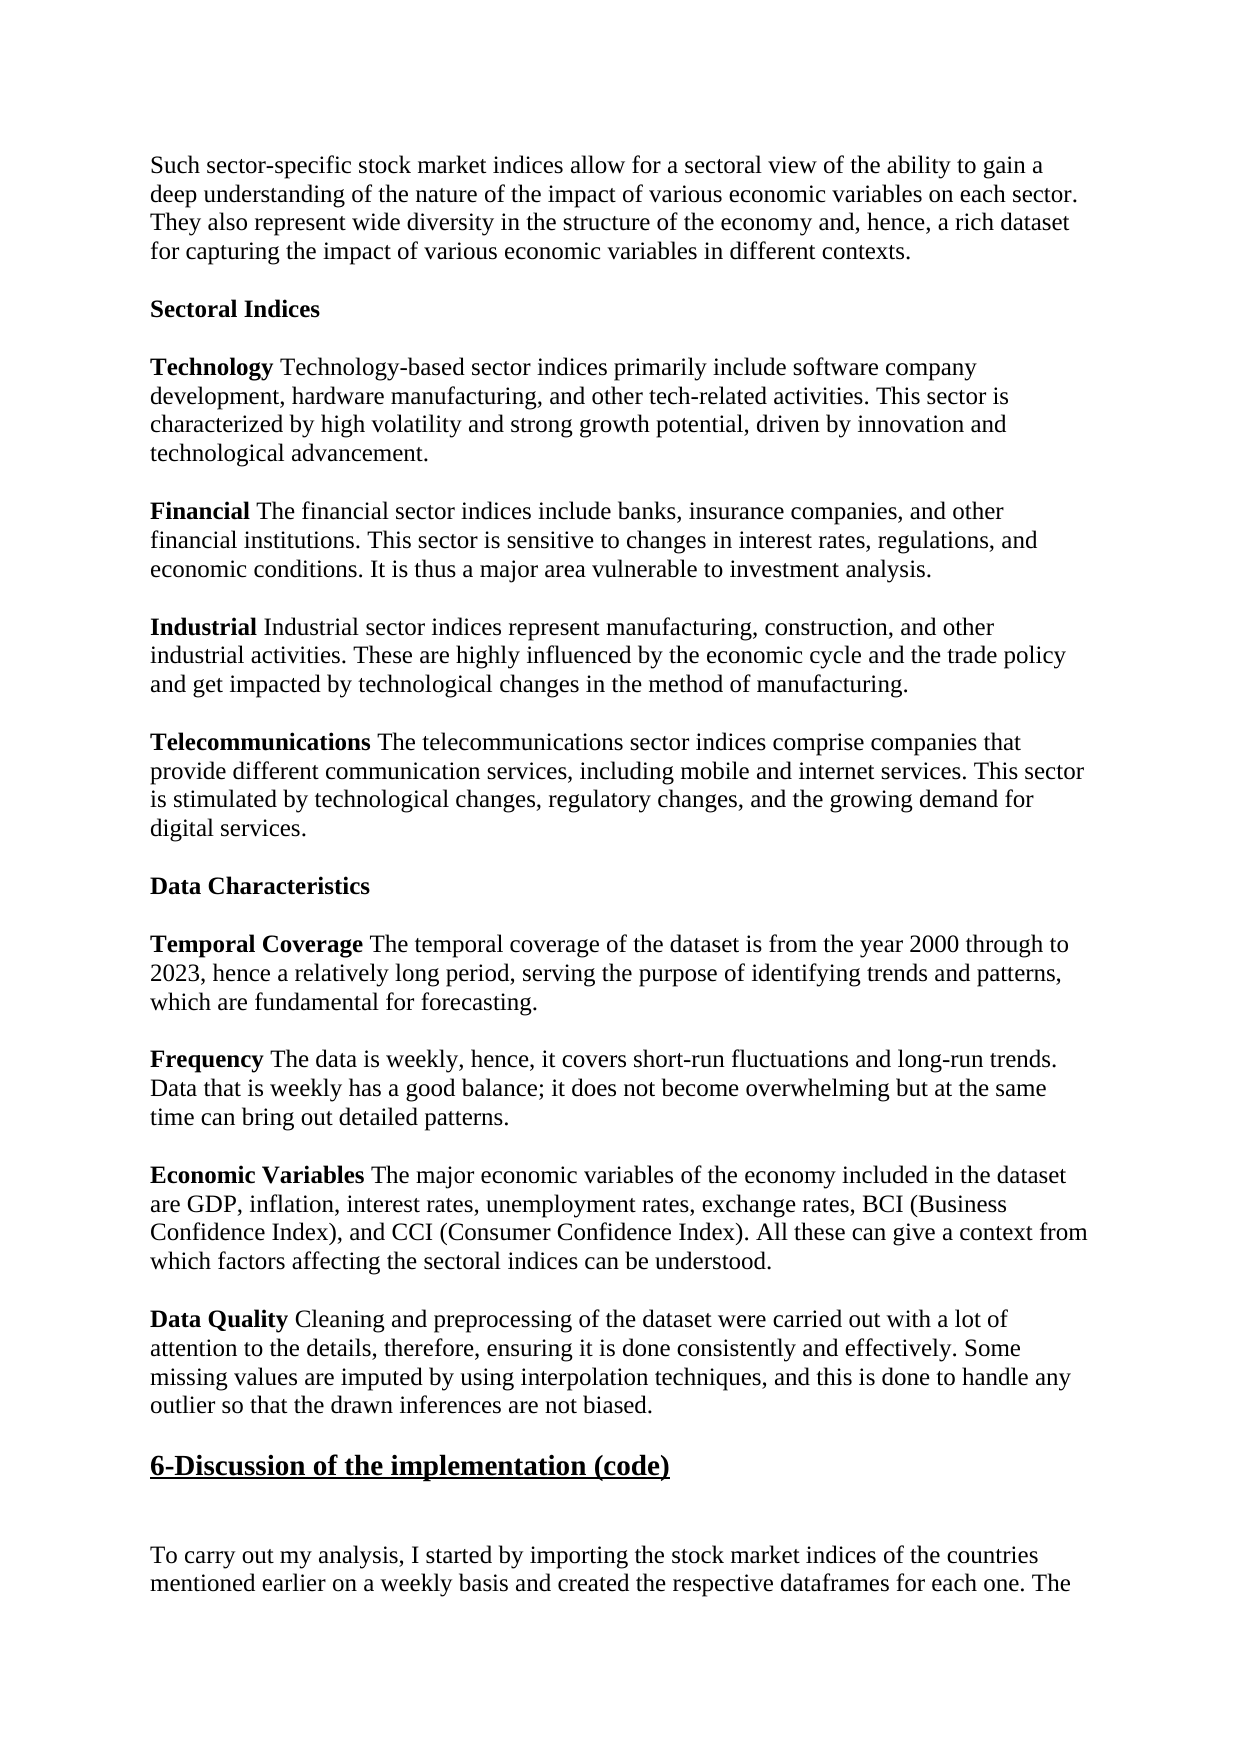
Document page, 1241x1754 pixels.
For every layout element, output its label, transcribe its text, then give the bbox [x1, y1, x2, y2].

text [150, 1540, 1090, 1597]
text Data Quality Cleaning and preprocessing of the dataset were carried out with a lot of attention to the details, therefore, ensuring it is done consistently and effectively. Some missing values are imputed by using interpolation techniques, and this is done to handle any outlier so that the drawn inferences are not biased. [150, 1304, 1090, 1419]
text Sectoral Indices [150, 294, 1090, 323]
text Technology Technology-based sector indices primarily include software company development, hardware manufacturing, and other tech-related activities. This sector is characterized by high volatility and strong growth potential, driven by innovation and technological advancement. [150, 352, 1090, 467]
text Economic Variables The major economic variables of the economy included in the dataset are GDP, inflation, interest rates, unemployment rates, exchange rates, BCI (Business Confidence Index), and CCI (Consumer Confidence Index). All these can give a context from which factors affecting the sectoral indices can be understood. [150, 1160, 1090, 1275]
text Industrial Industrial sector indices represent manufacturing, construction, and other industrial activities. These are highly influenced by the economic cycle and the trade policy and get impacted by technological changes in the method of manufacturing. [150, 612, 1090, 698]
text Such sector-specific stock market indices allow for a sectoral view of the ability to gain a deep understanding of the nature of the impact of various economic variables on each sector. They also represent wide diversity in the structure of the economy and, hence, a rich dataset for capturing the impact of various economic variables in different contexts. [150, 150, 1090, 265]
text Data Characteristics [150, 871, 1090, 900]
text 6-Discussion of the implementation (code) [150, 1448, 1090, 1482]
text Frequency The data is weekly, hence, it covers short-run fluctuations and long-run trends. Data that is weekly has a good balance; it does not become overwhelming but at the same time can bring out detailed patterns. [150, 1044, 1090, 1131]
text Telecommunications The telecommunications sector indices comprise companies that provide different communication services, including mobile and internet services. This sector is stimulated by technological changes, regulatory changes, and the growing demand for digital services. [150, 727, 1090, 842]
text Financial The financial sector indices include banks, insurance companies, and other financial institutions. This sector is sensitive to changes in interest rates, regulations, and economic conditions. It is thus a major area vulnerable to investment analysis. [150, 496, 1090, 582]
text Temporal Coverage The temporal coverage of the dataset is from the year 2000 through to 2023, hence a relatively long period, serving the purpose of identifying trends and patterns, which are fundamental for forecasting. [150, 929, 1090, 1015]
